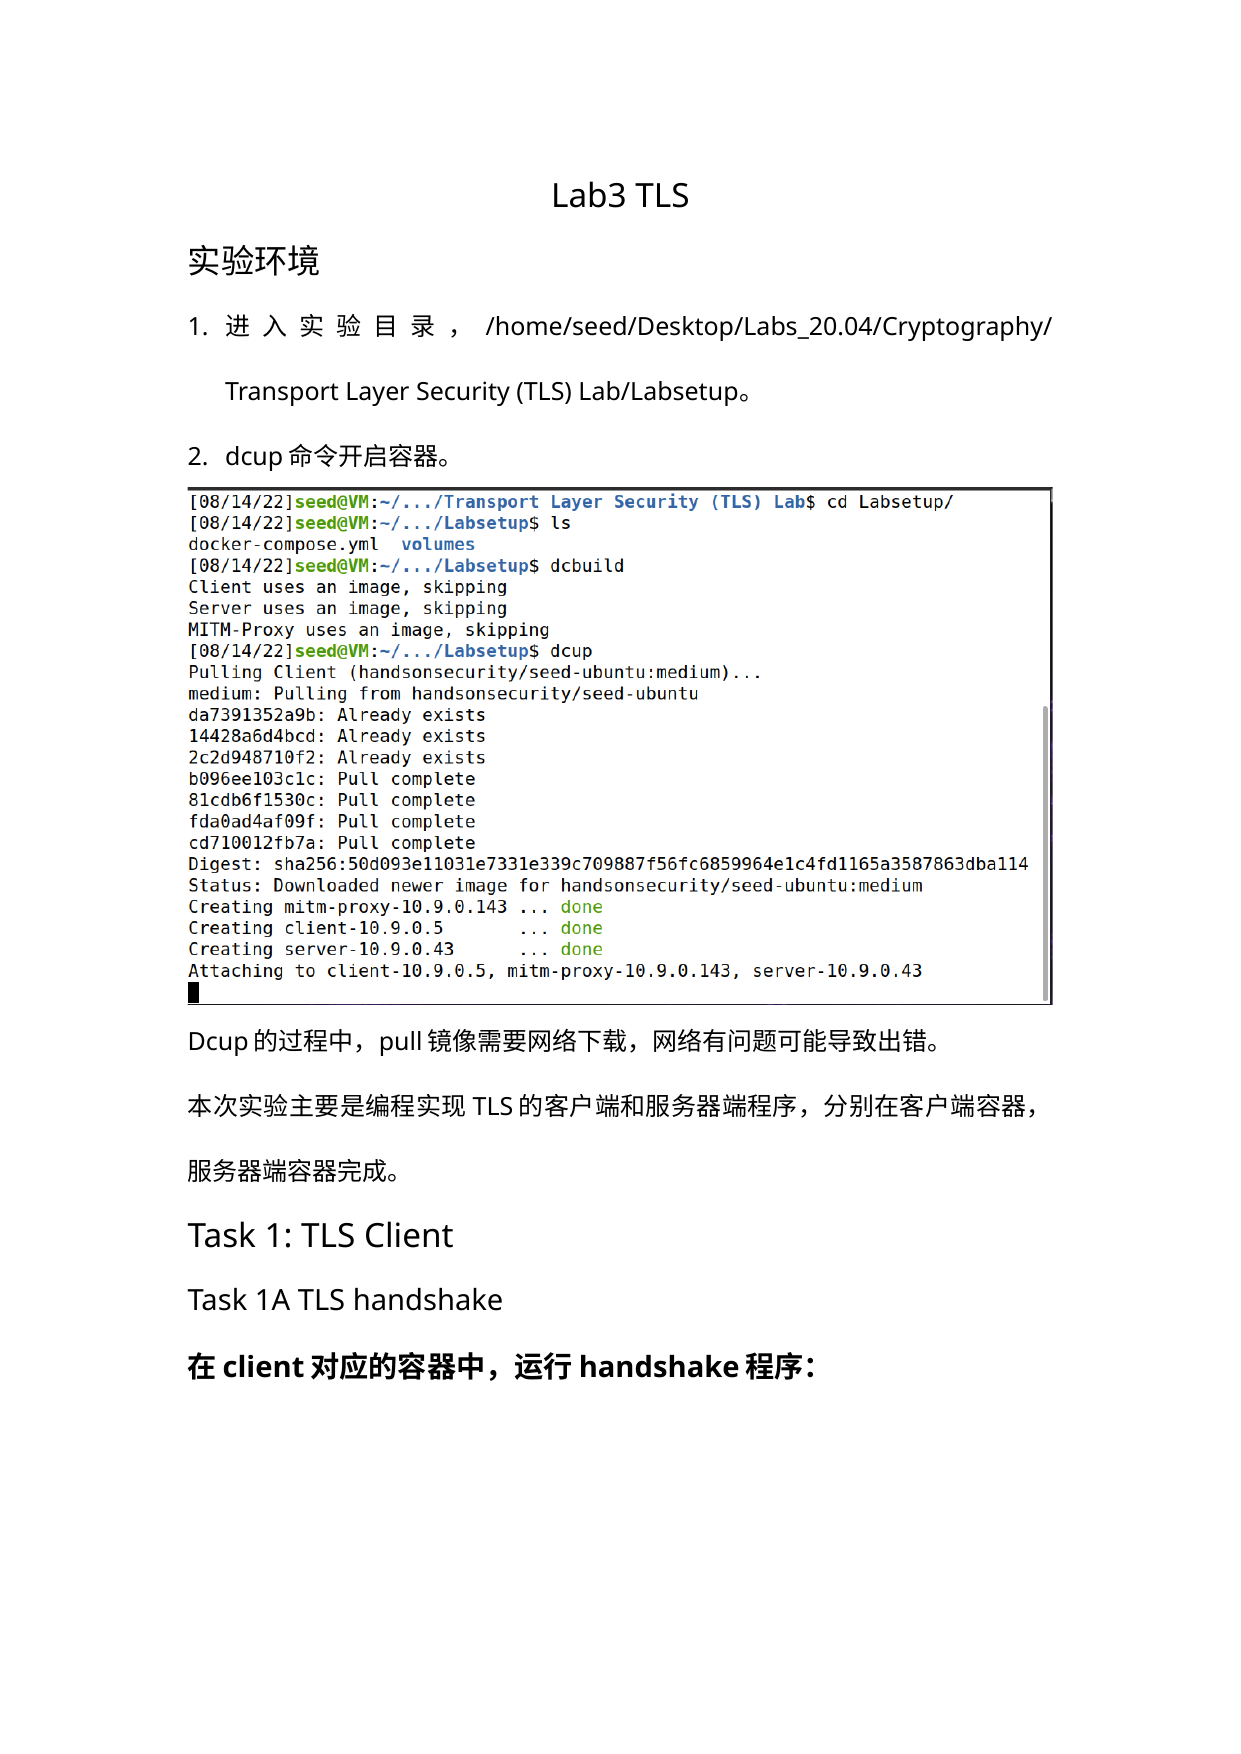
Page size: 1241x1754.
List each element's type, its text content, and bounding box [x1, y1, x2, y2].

list dcup命令开启容器。 [187, 422, 1053, 487]
text Task 1: TLS Client [187, 1202, 1053, 1267]
picture [187, 487, 1053, 1005]
text Dcup的过程中，pull镜像需要网络下载，网络有问题可能导致出错。 [187, 1007, 1053, 1072]
text Task 1A TLS handshake [187, 1267, 1053, 1332]
text 在client对应的容器中，运行handshake程序： [187, 1332, 1053, 1397]
list 进入实验目录，/home/seed/Desktop/Labs_20.04/Cryptography/Transport Layer Security (TLS) Lab/Labsetup。 [187, 292, 1053, 422]
text 实验环境 [187, 227, 1053, 292]
text Lab3 TLS [187, 162, 1053, 227]
text 本次实验主要是编程实现TLS的客户端和服务器端程序，分别在客户端容器，服务器端容器完成。 [187, 1072, 1053, 1202]
